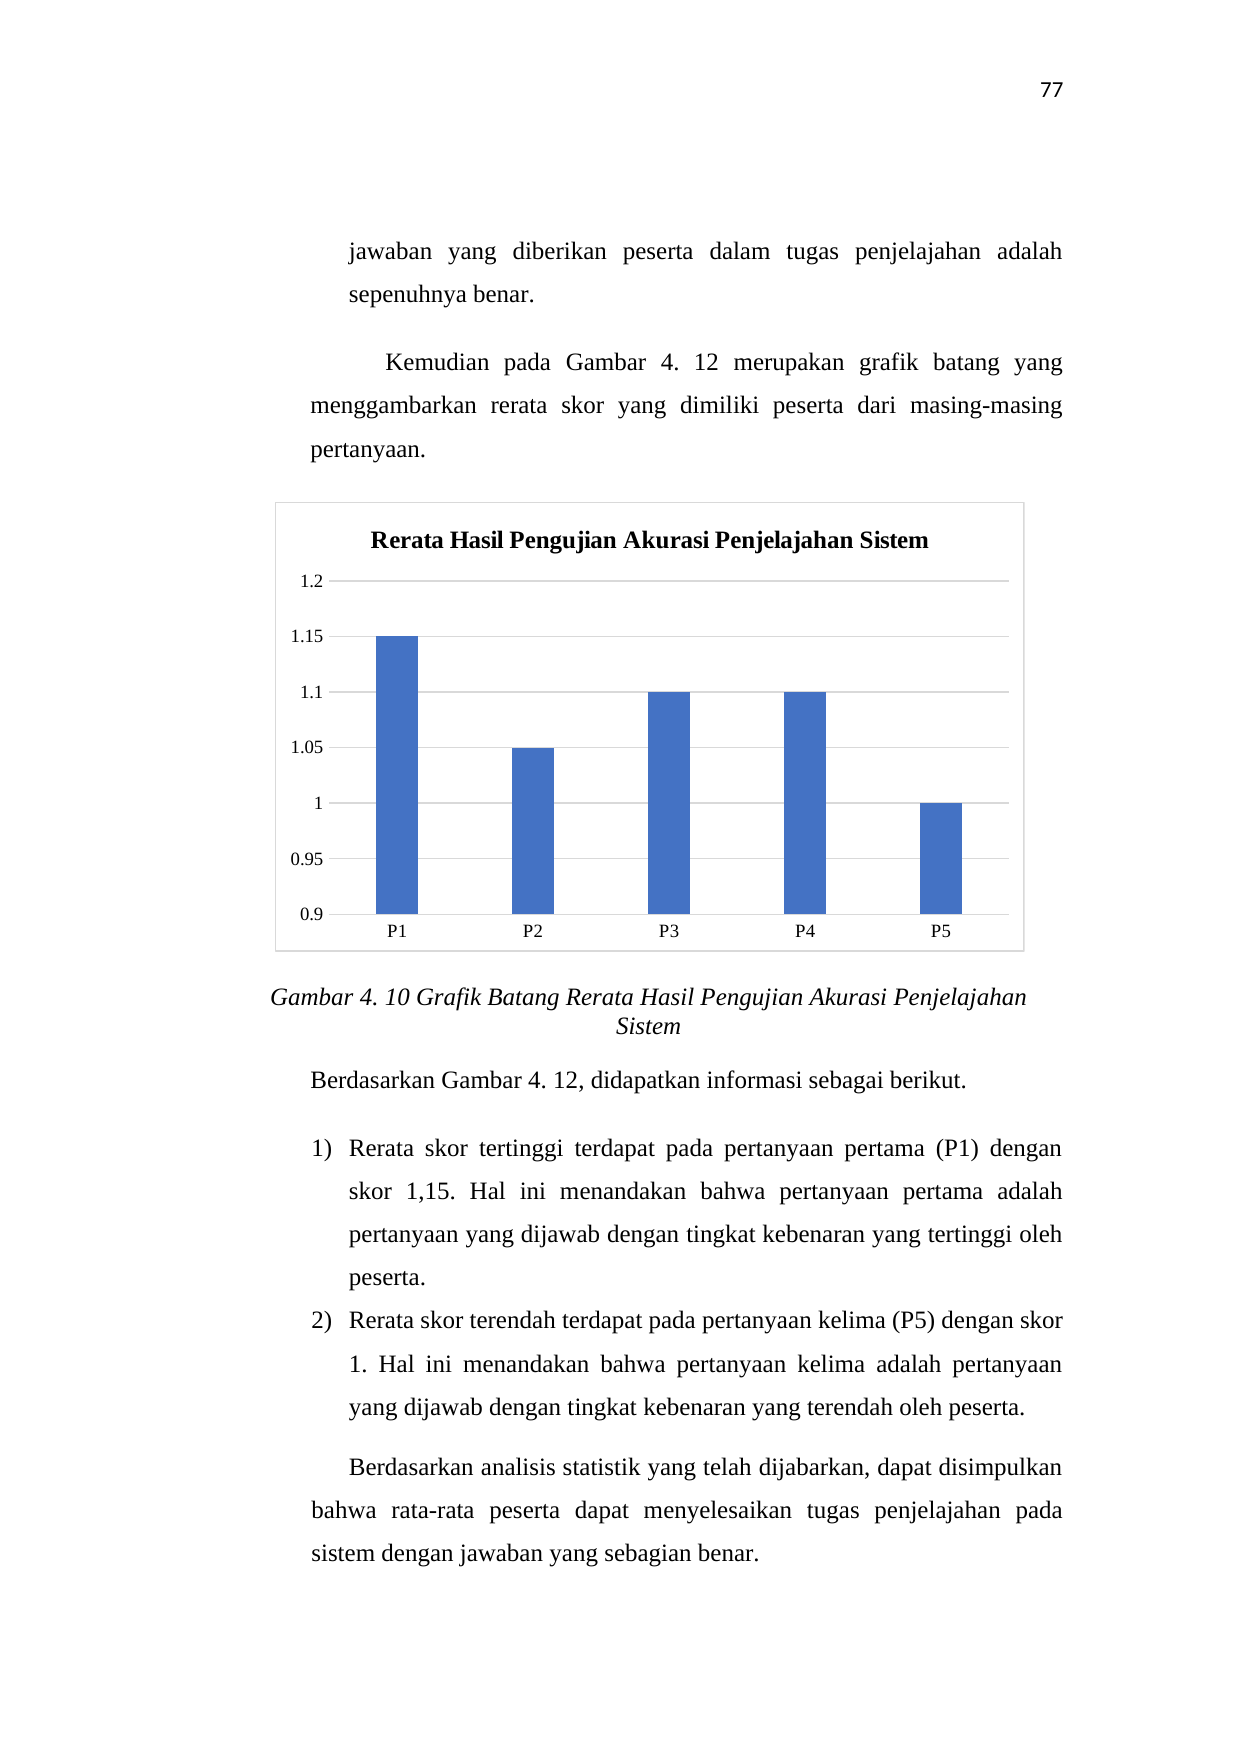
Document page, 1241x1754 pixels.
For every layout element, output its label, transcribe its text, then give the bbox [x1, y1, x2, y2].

text Berdasarkan Gambar 4. 10, didapatkan informasi sebagai berikut. [310, 1065, 1063, 1094]
list Rerata skor tertinggi terdapat pada pertanyaan pertama (P1) dengan skor 1,15. Hal ini menandakan bahwa pertanyaan pertama adalah pertanyaan yang dijawab dengan tingkat kebenaran yang tertinggi oleh peserta. [311, 1133, 1063, 1291]
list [311, 236, 1063, 308]
text Gambar 4. Grafik Batang Rerata Hasil Pengujian Akurasi Penjelajahan Sistem [236, 982, 1063, 1040]
list Rerata skor terendah terdapat pada pertanyaan kelima (P5) dengan skor 1. Hal ini menandakan bahwa pertanyaan kelima adalah pertanyaan yang dijawab dengan tingkat kebenaran yang terendah oleh peserta. [311, 1306, 1063, 1421]
text Kemudian pada Gambar 4. 10 merupakan grafik batang yang menggambarkan rerata skor yang dimiliki peserta dari masing-masing pertanyaan. [310, 347, 1063, 462]
text Berdasarkan analisis statistik yang telah dijabarkan, dapat disimpulkan bahwa rata-rata peserta dapat menyelesaikan tugas penjelajahan pada sistem dengan jawaban yang sebagian benar. [311, 1452, 1063, 1567]
